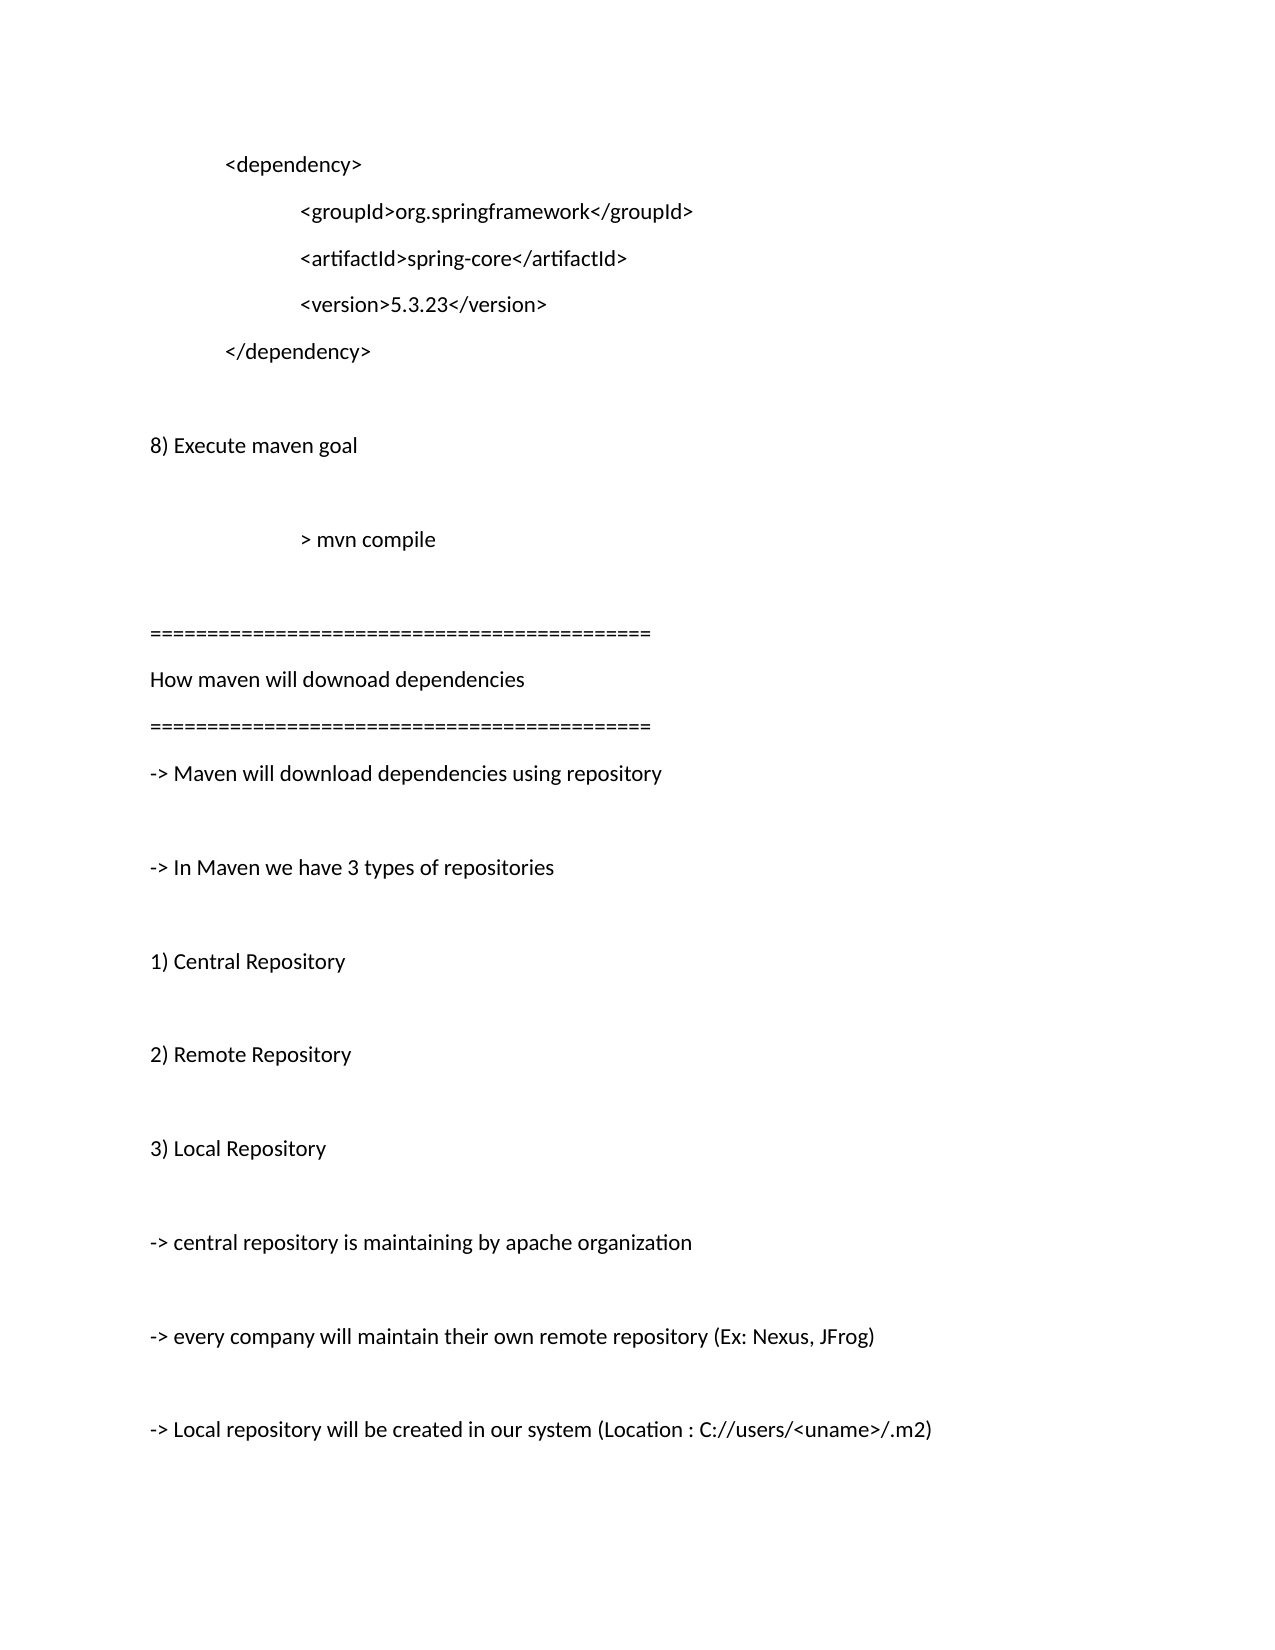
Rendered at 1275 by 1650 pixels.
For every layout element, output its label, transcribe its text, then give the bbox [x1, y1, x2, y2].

text ============================================ [150, 712, 1125, 741]
text 3) Local Repository [150, 1134, 1125, 1162]
text <dependency> [150, 150, 1125, 178]
text 2) Remote Repository [150, 1041, 1125, 1069]
text -> Local repository will be created in our system (Location : C://users/<uname>/.m2) [150, 1416, 1125, 1444]
text -> central repository is maintaining by apache organization [150, 1228, 1125, 1256]
text -> every company will maintain their own remote repository (Ex: Nexus, JFrog) [150, 1322, 1125, 1350]
text <version>5.3.23</version> [150, 291, 1125, 319]
text 8) Execute maven goal [150, 431, 1125, 459]
text -> In Maven we have 3 types of repositories [150, 853, 1125, 881]
text </dependency> [150, 337, 1125, 366]
text 1) Central Repository [150, 947, 1125, 975]
text > mvn compile [150, 525, 1125, 553]
text -> Maven will download dependencies using repository [150, 759, 1125, 787]
text ============================================ [150, 619, 1125, 647]
text <groupId>org.springframework</groupId> [150, 197, 1125, 225]
text <artifactId>spring-core</artifactId> [150, 244, 1125, 272]
text How maven will downoad dependencies [150, 666, 1125, 694]
